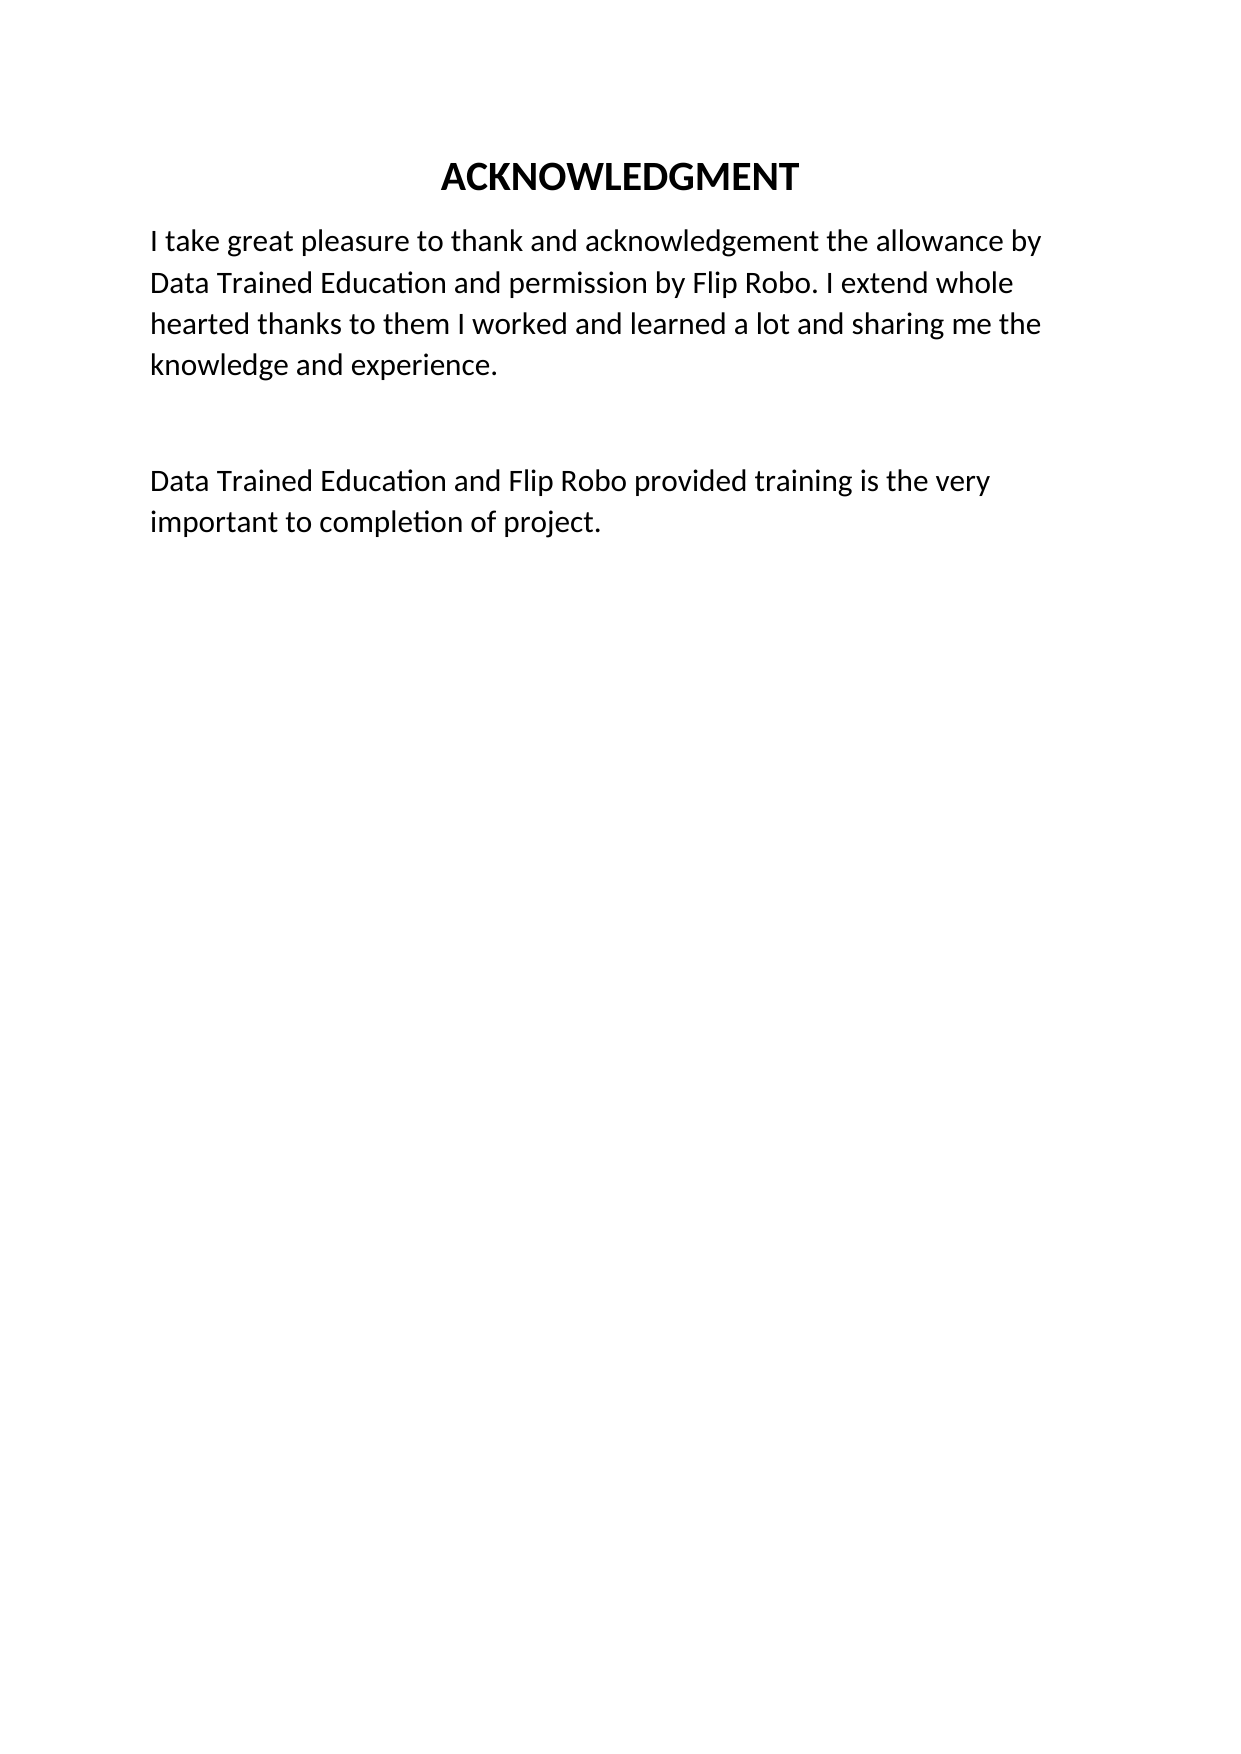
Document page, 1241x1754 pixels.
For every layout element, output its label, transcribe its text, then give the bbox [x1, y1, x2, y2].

text ACKNOWLEDGMENT [150, 150, 1090, 201]
text Data Trained Education and Flip Robo provided training is the very important to completion of project. [150, 461, 1090, 540]
text I take great pleasure to thank and acknowledgement the allowance by Data Trained Education and permission by Flip Robo. I extend whole hearted thanks to them I worked and learned a lot and sharing me the knowledge and experience. [150, 222, 1090, 383]
